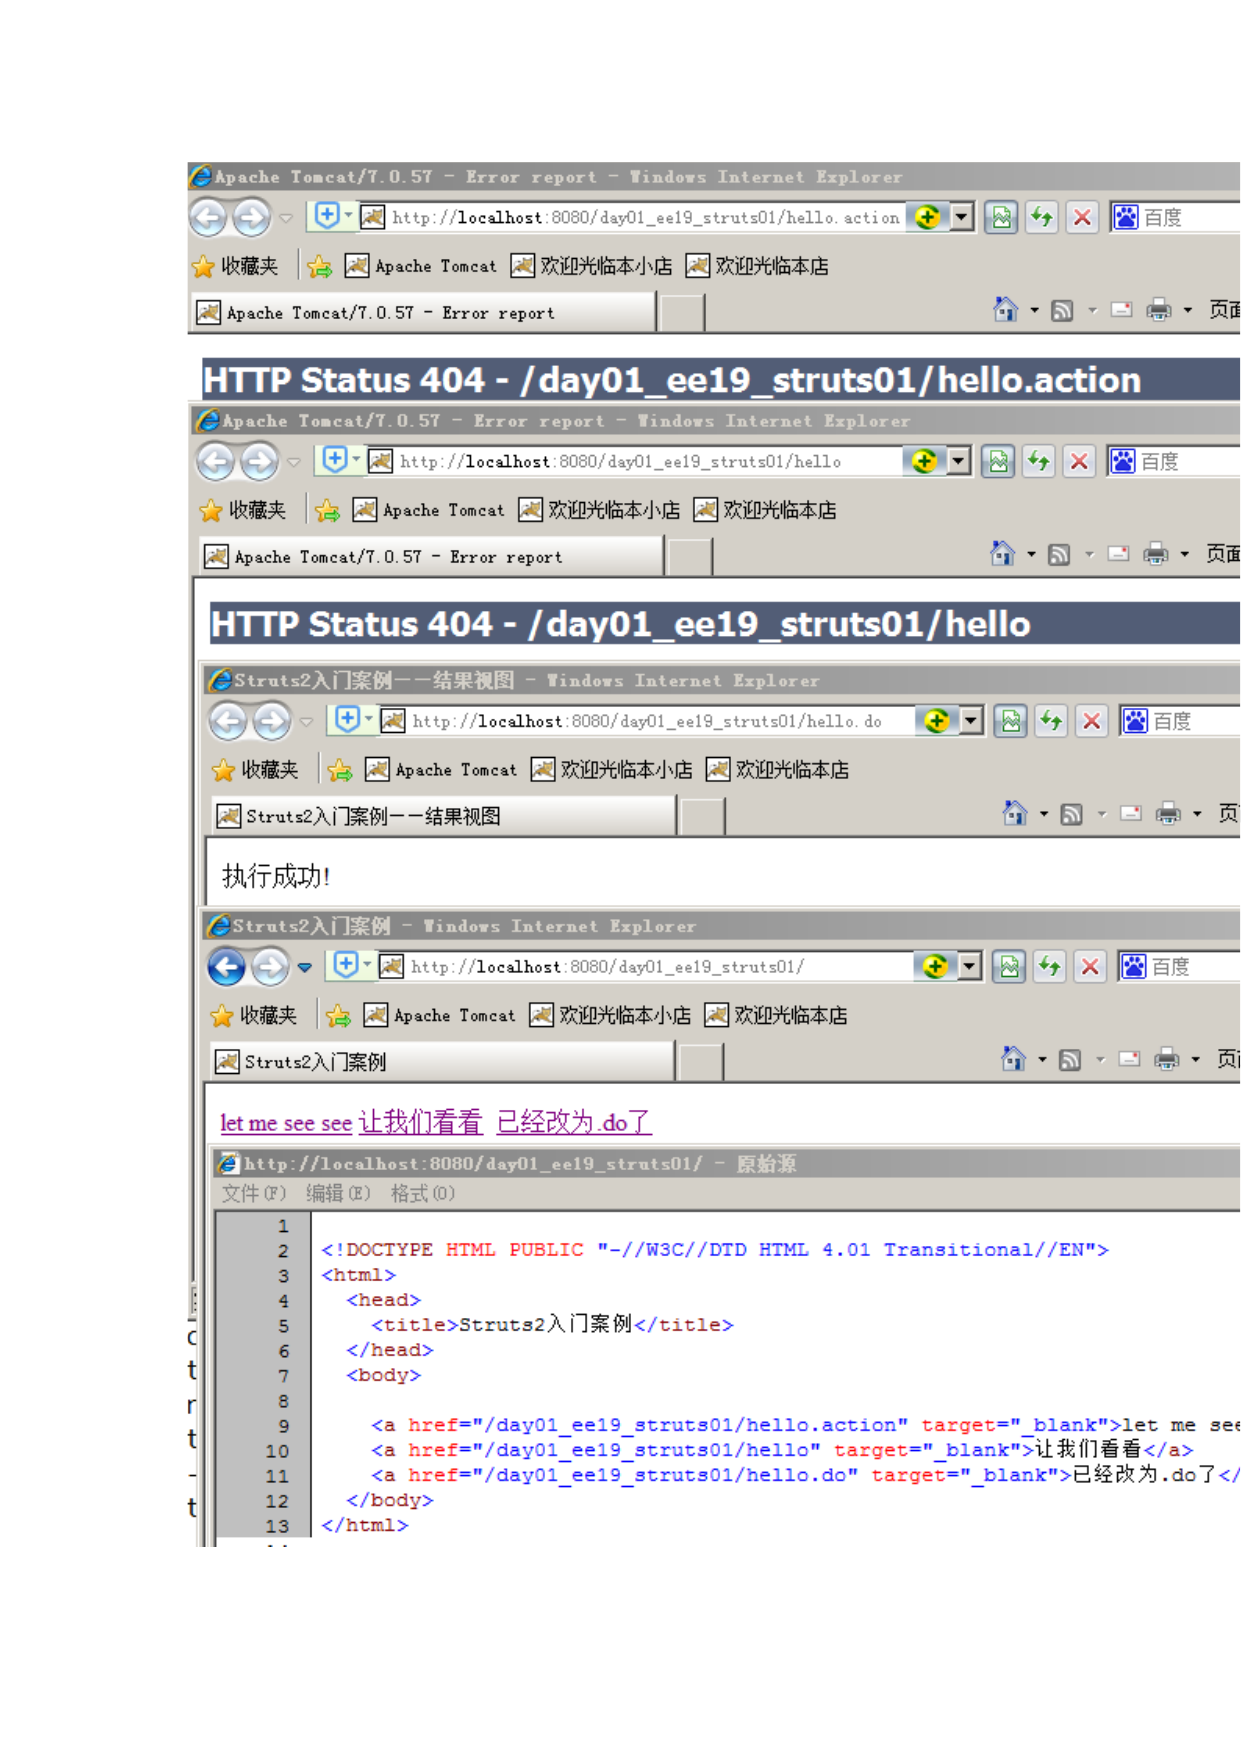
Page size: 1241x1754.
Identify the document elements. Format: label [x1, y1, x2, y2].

picture [187, 162, 1241, 1547]
